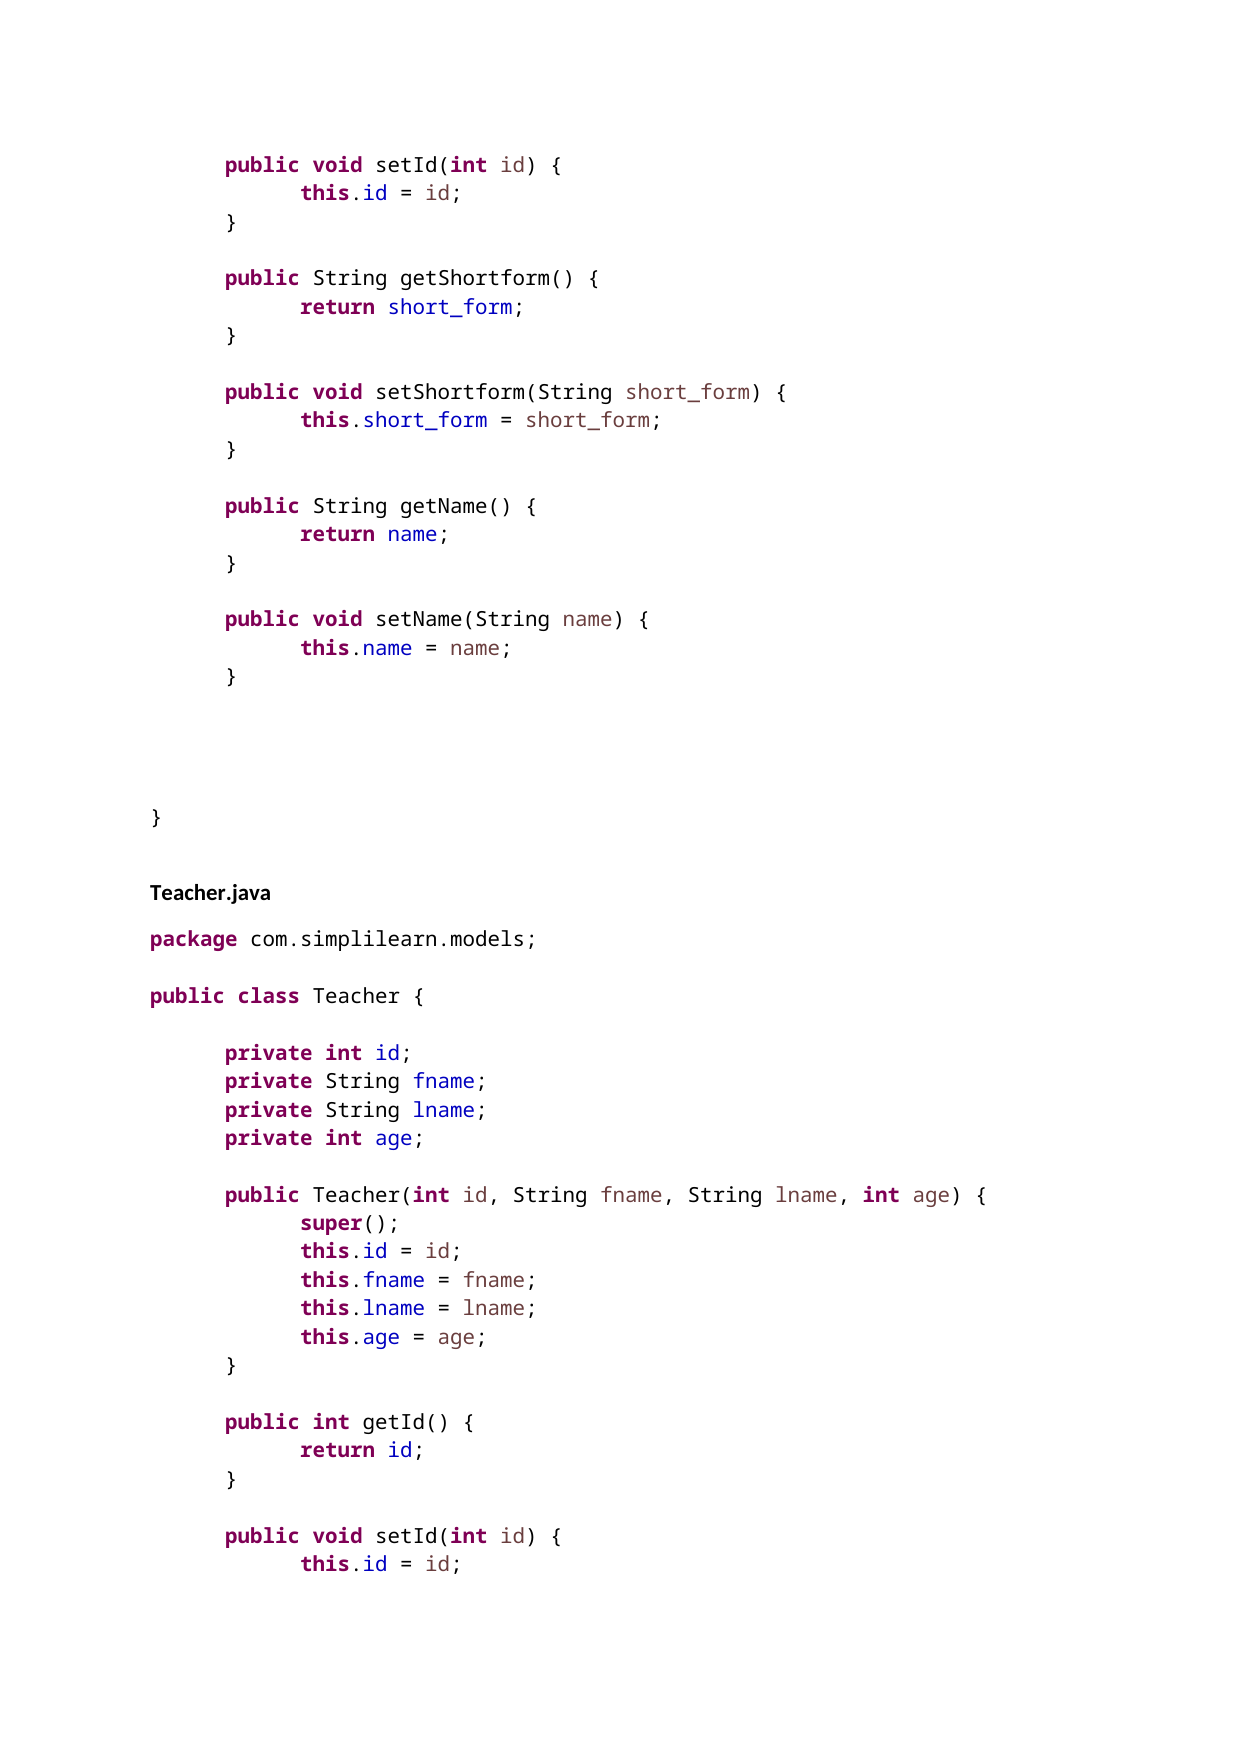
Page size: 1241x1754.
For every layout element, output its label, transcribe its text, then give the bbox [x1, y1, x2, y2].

text public String getName() { [150, 491, 1090, 519]
text private String fname; [150, 1066, 1090, 1095]
text public void setName(String name) { [150, 604, 1090, 633]
text this.short_form = short_form; [150, 406, 1090, 434]
text } [150, 207, 1090, 235]
text return short_form; [150, 292, 1090, 320]
text Teacher.java [150, 878, 1090, 906]
text private String lname; [150, 1095, 1090, 1123]
text } [150, 320, 1090, 349]
text } [150, 434, 1090, 462]
text public void setId(int id) { [150, 1521, 1090, 1549]
text return name; [150, 519, 1090, 548]
text super(); [150, 1208, 1090, 1237]
text } [150, 802, 1090, 831]
text } [150, 1350, 1090, 1379]
text this.age = age; [150, 1322, 1090, 1350]
text this.lname = lname; [150, 1293, 1090, 1322]
text } [150, 661, 1090, 690]
text this.id = id; [150, 178, 1090, 207]
text public Teacher(int id, String fname, String lname, int age) { [150, 1180, 1090, 1208]
text package com.simplilearn.models; [150, 924, 1090, 953]
text public class Teacher { [150, 981, 1090, 1010]
text public int getId() { [150, 1407, 1090, 1436]
text } [150, 1464, 1090, 1492]
text this.id = id; [150, 1237, 1090, 1265]
text this.name = name; [150, 633, 1090, 661]
text this.fname = fname; [150, 1265, 1090, 1293]
text public void setShortform(String short_form) { [150, 377, 1090, 406]
text public void setId(int id) { [150, 150, 1090, 178]
text public String getShortform() { [150, 263, 1090, 292]
text private int age; [150, 1123, 1090, 1152]
text } [150, 548, 1090, 576]
text return id; [150, 1436, 1090, 1464]
text this.id = id; [150, 1549, 1090, 1578]
text private int id; [150, 1038, 1090, 1066]
